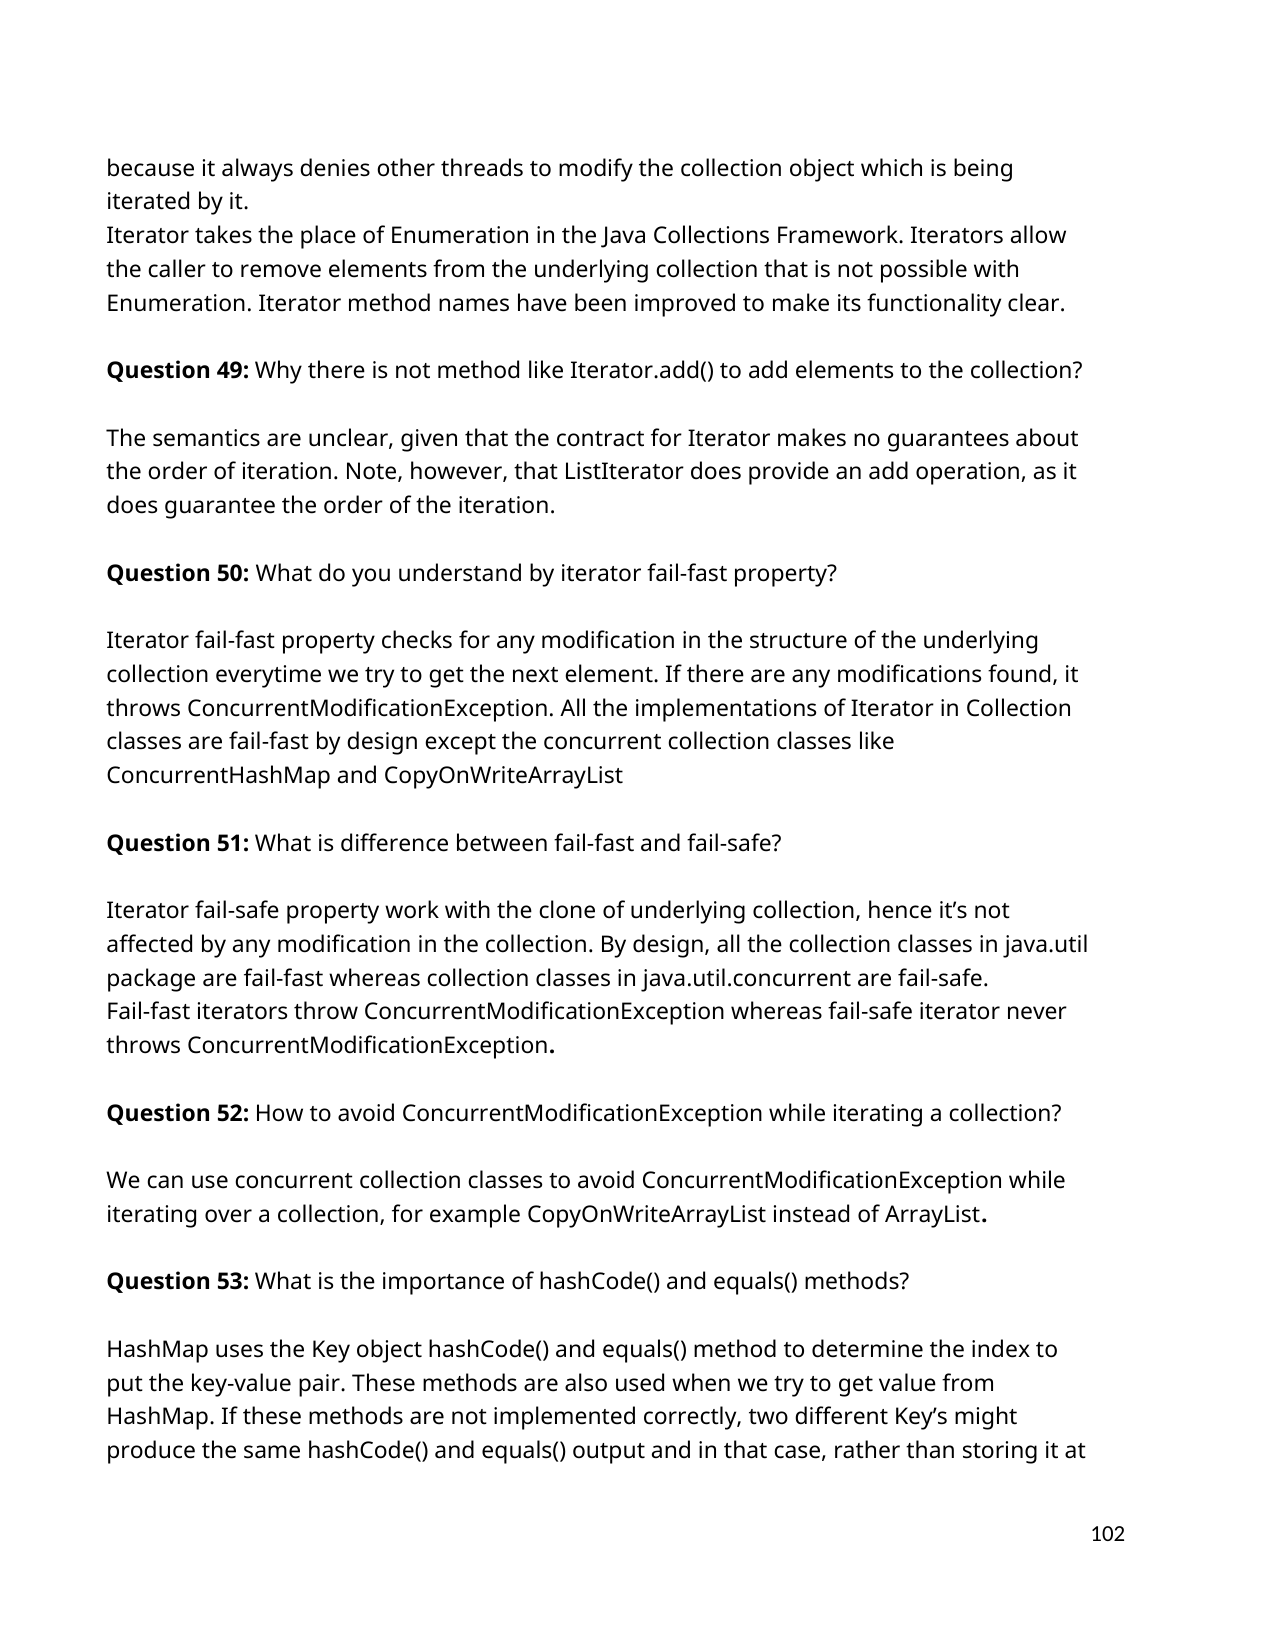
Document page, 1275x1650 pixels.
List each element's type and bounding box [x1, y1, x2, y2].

table_header [105, 150, 1092, 1467]
